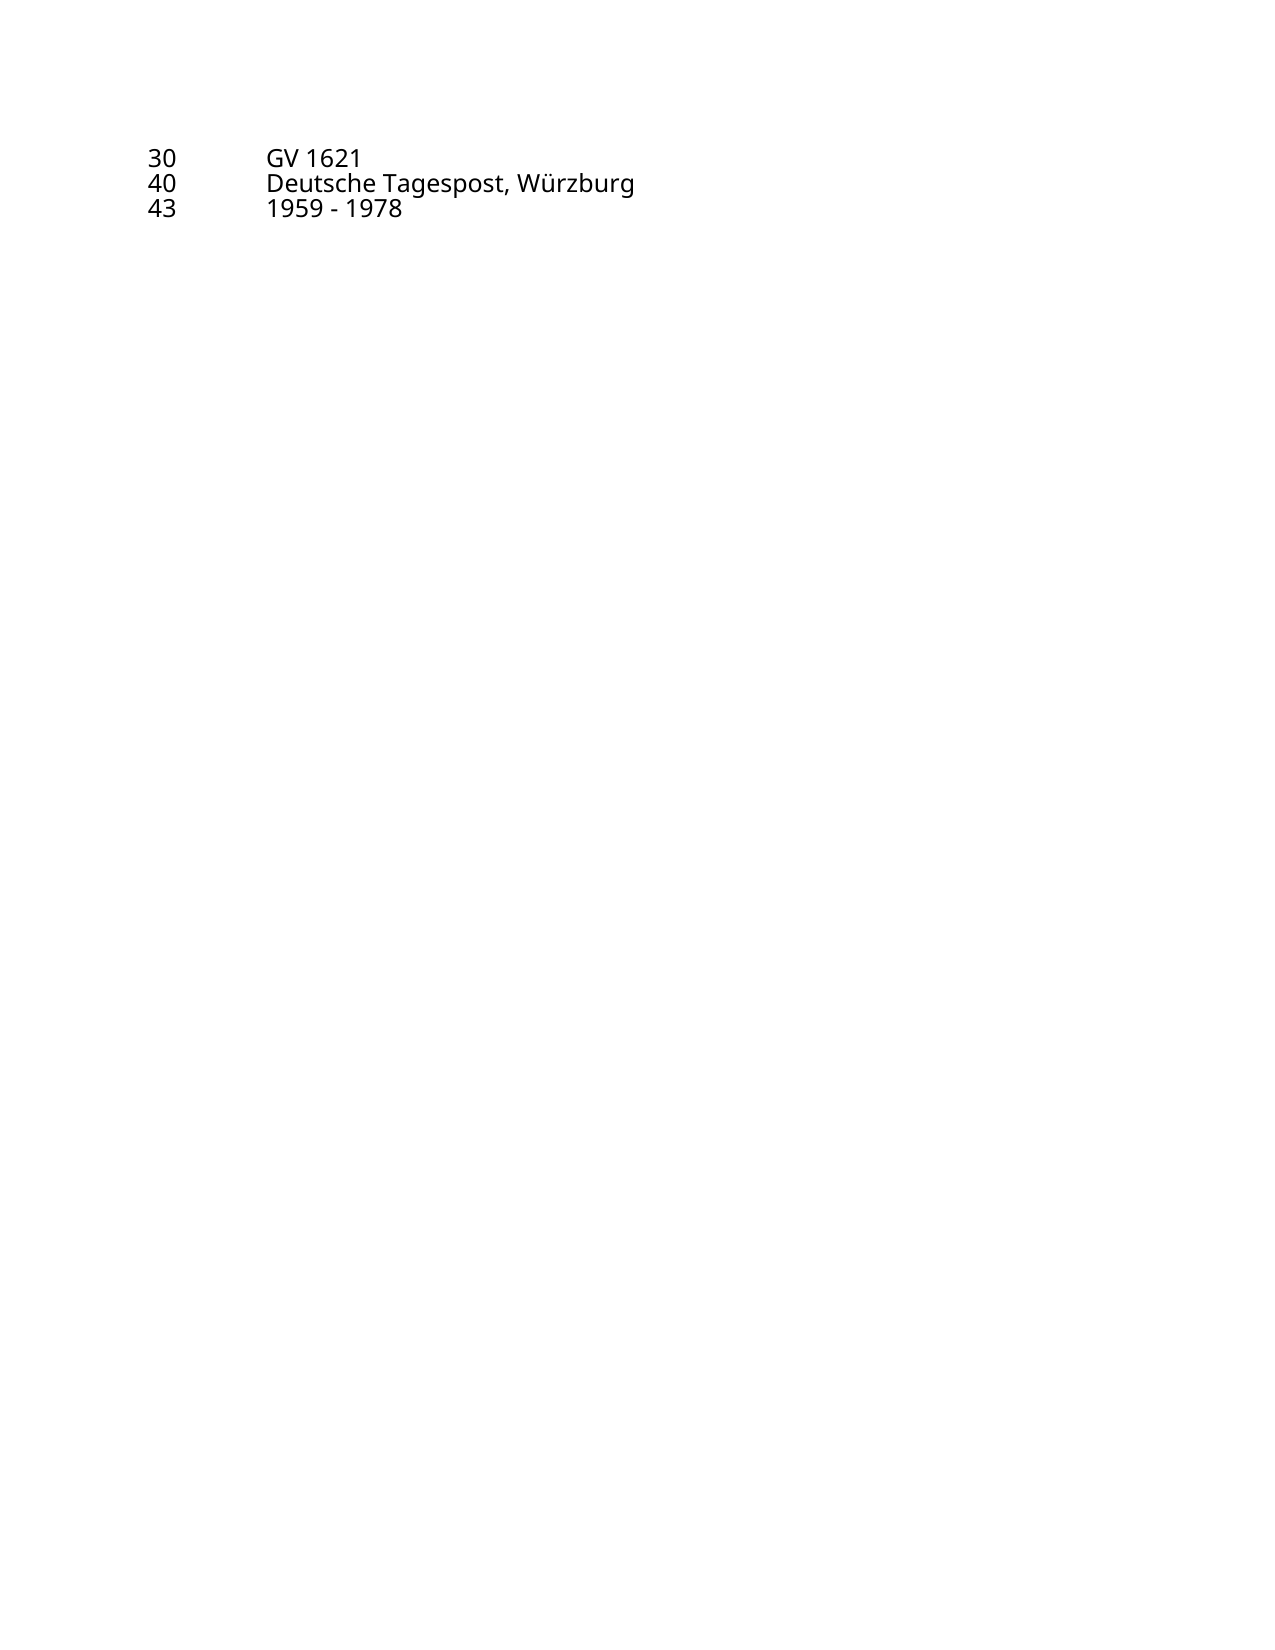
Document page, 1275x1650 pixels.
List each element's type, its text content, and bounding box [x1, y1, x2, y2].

text 43 1959 - 1978 [148, 198, 1127, 223]
text 40 t[Deutsche Tagespost]t, o[Würzburg]o [148, 173, 1127, 198]
text 30 GV 1621 [148, 148, 1127, 173]
